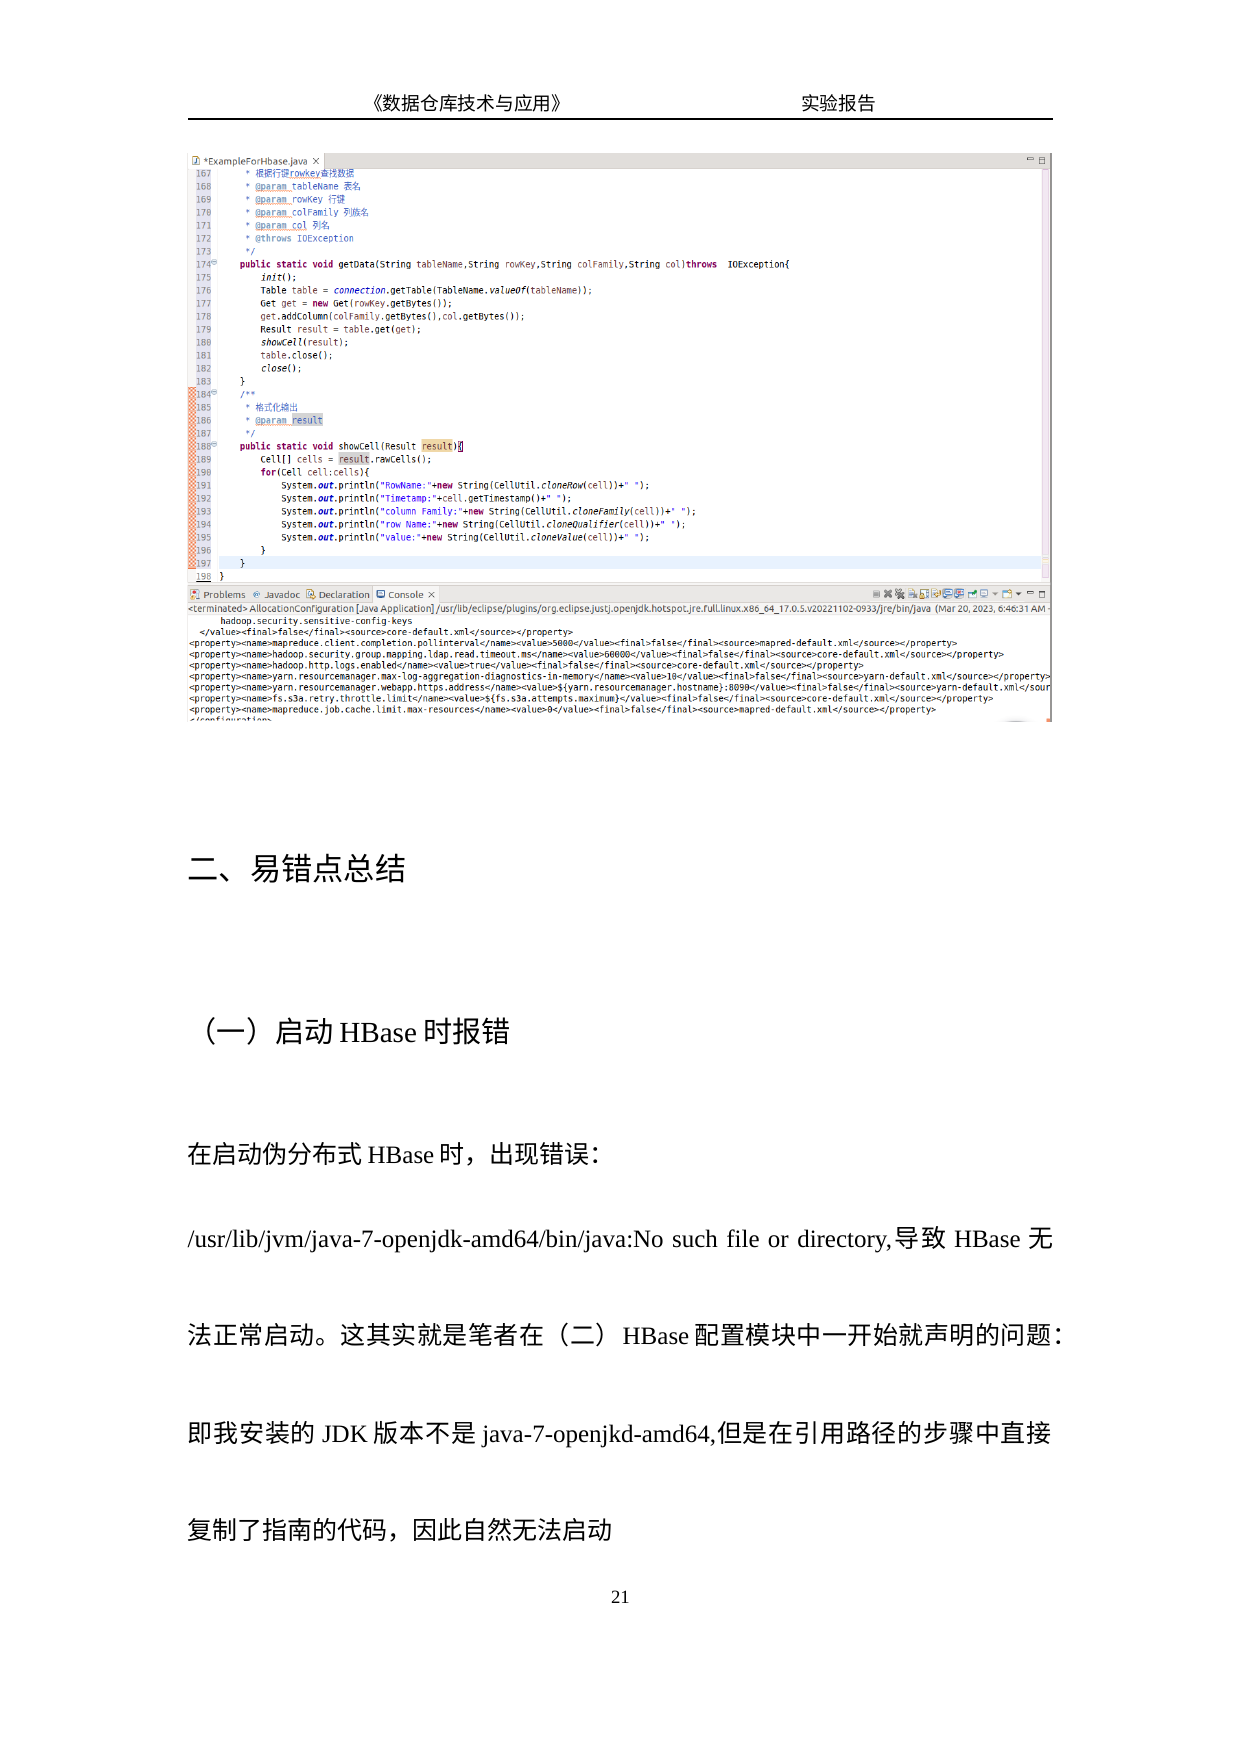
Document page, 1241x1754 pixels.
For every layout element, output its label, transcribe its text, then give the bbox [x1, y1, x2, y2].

picture [187, 153, 1052, 722]
subtitle 二、易错点总结 [187, 835, 1053, 900]
subtitle （一）启动HBase时报错 [187, 998, 1053, 1063]
text 在启动伪分布式HBase时，出现错误： [187, 1121, 1053, 1186]
text /usr/lib/jvm/java-7-openjdk-amd64/bin/java:No such file or directory,导致HBase无法正常启动。这其实就是笔者在（二）HBase配置模块中一开始就声明的问题：即我安装的JDK版本不是java-7-openjkd-amd64,但是在引用路径的步骤中直接复制了指南的代码，因此自然无法启动 [187, 1204, 1053, 1561]
